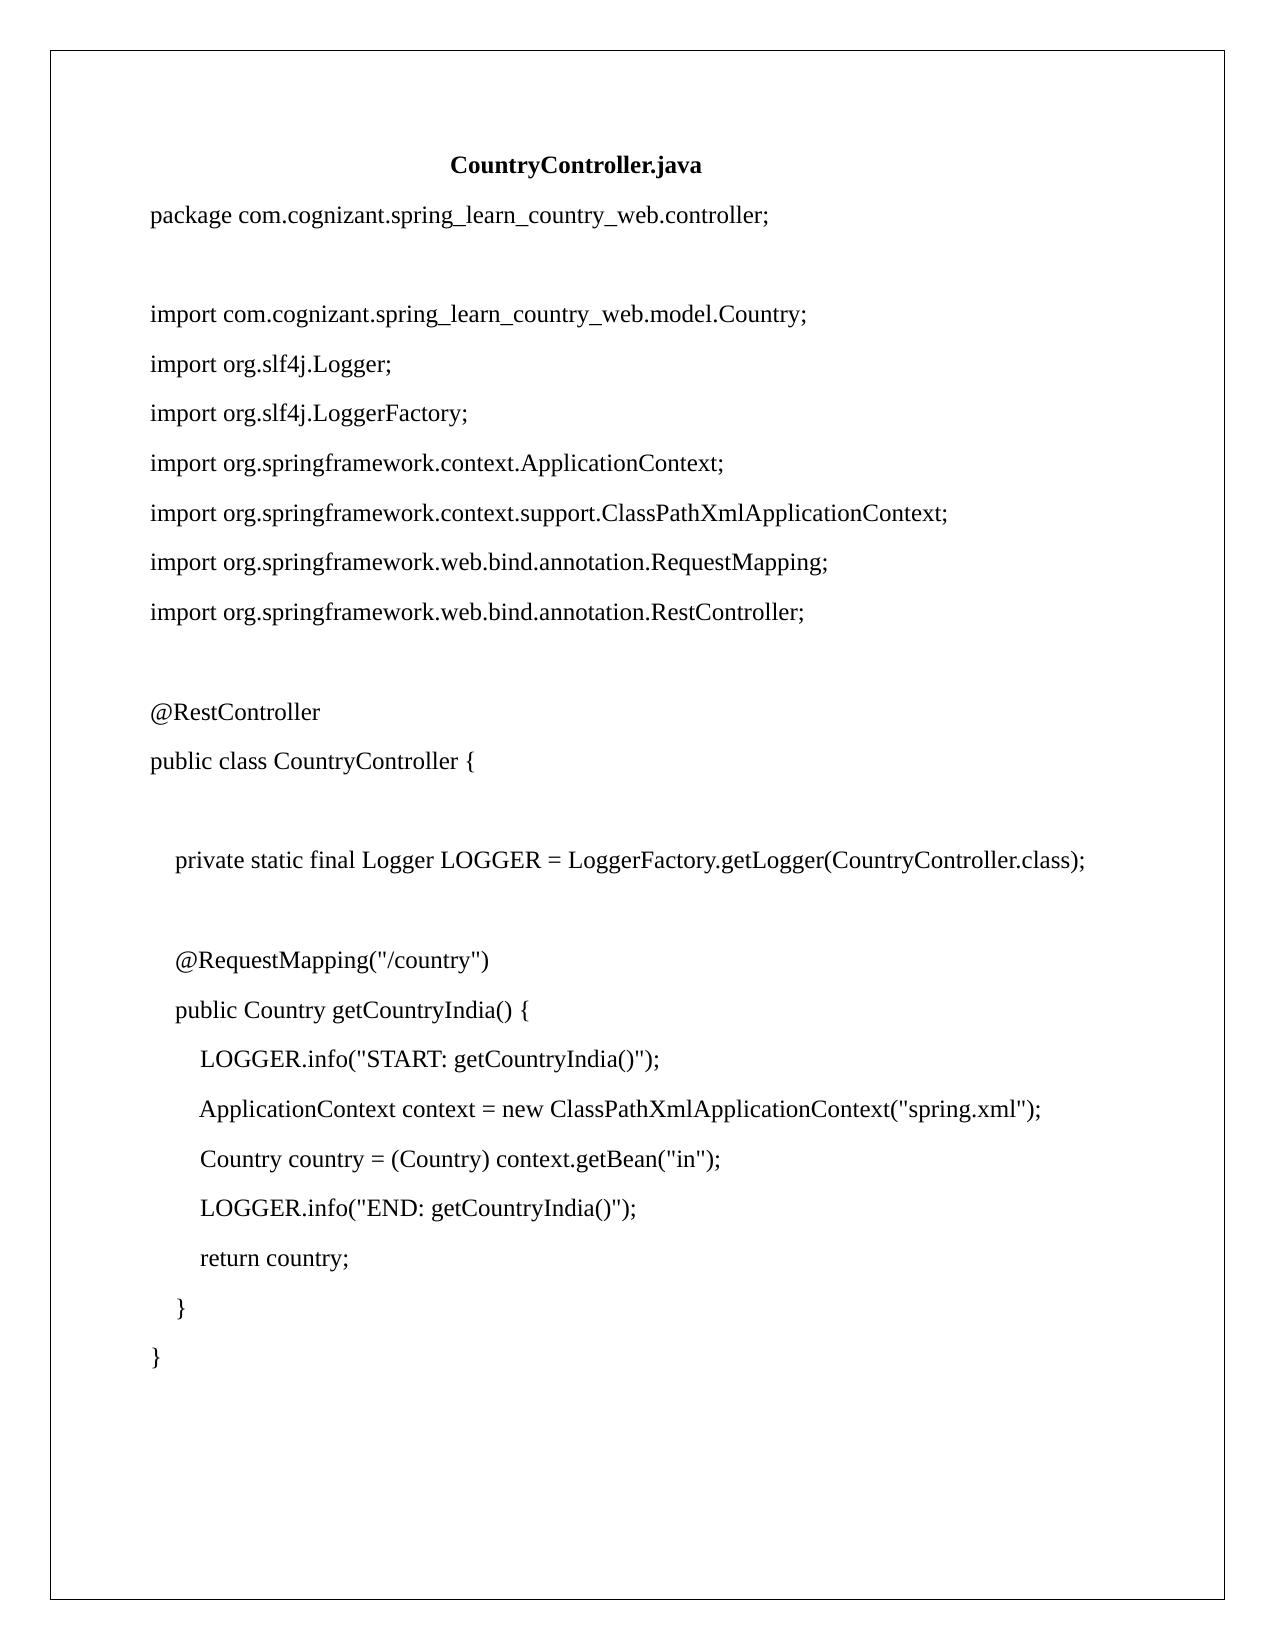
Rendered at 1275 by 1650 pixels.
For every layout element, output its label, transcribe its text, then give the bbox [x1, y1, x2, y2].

text import org.springframework.context.ApplicationContext; [150, 448, 1125, 477]
text package com.cognizant.spring_learn_country_web.controller; [150, 200, 1125, 228]
text LOGGER.info("END: getCountryIndia()"); [150, 1193, 1125, 1222]
text LOGGER.info("START: getCountryIndia()"); [150, 1044, 1125, 1073]
text import org.slf4j.Logger; [150, 349, 1125, 377]
text import org.springframework.web.bind.annotation.RestController; [150, 597, 1125, 626]
text import org.slf4j.LoggerFactory; [150, 398, 1125, 427]
text } [150, 1293, 1125, 1322]
text import org.springframework.context.support.ClassPathXmlApplicationContext; [150, 498, 1125, 527]
text import org.springframework.web.bind.annotation.RequestMapping; [150, 547, 1125, 576]
text CountryController.java [375, 150, 1125, 179]
text public class CountryController { [150, 746, 1125, 775]
text private static final Logger LOGGER = LoggerFactory.getLogger(CountryController.class); [150, 846, 1125, 874]
text Country country = (Country) context.getBean("in"); [150, 1144, 1125, 1172]
text } [150, 1342, 1125, 1371]
text ApplicationContext context = new ClassPathXmlApplicationContext("spring.xml"); [150, 1094, 1125, 1123]
text @RestController [150, 697, 1125, 725]
text import com.cognizant.spring_learn_country_web.model.Country; [150, 299, 1125, 328]
text public Country getCountryIndia() { [150, 995, 1125, 1023]
text return country; [150, 1243, 1125, 1272]
text @RequestMapping("/country") [150, 945, 1125, 974]
